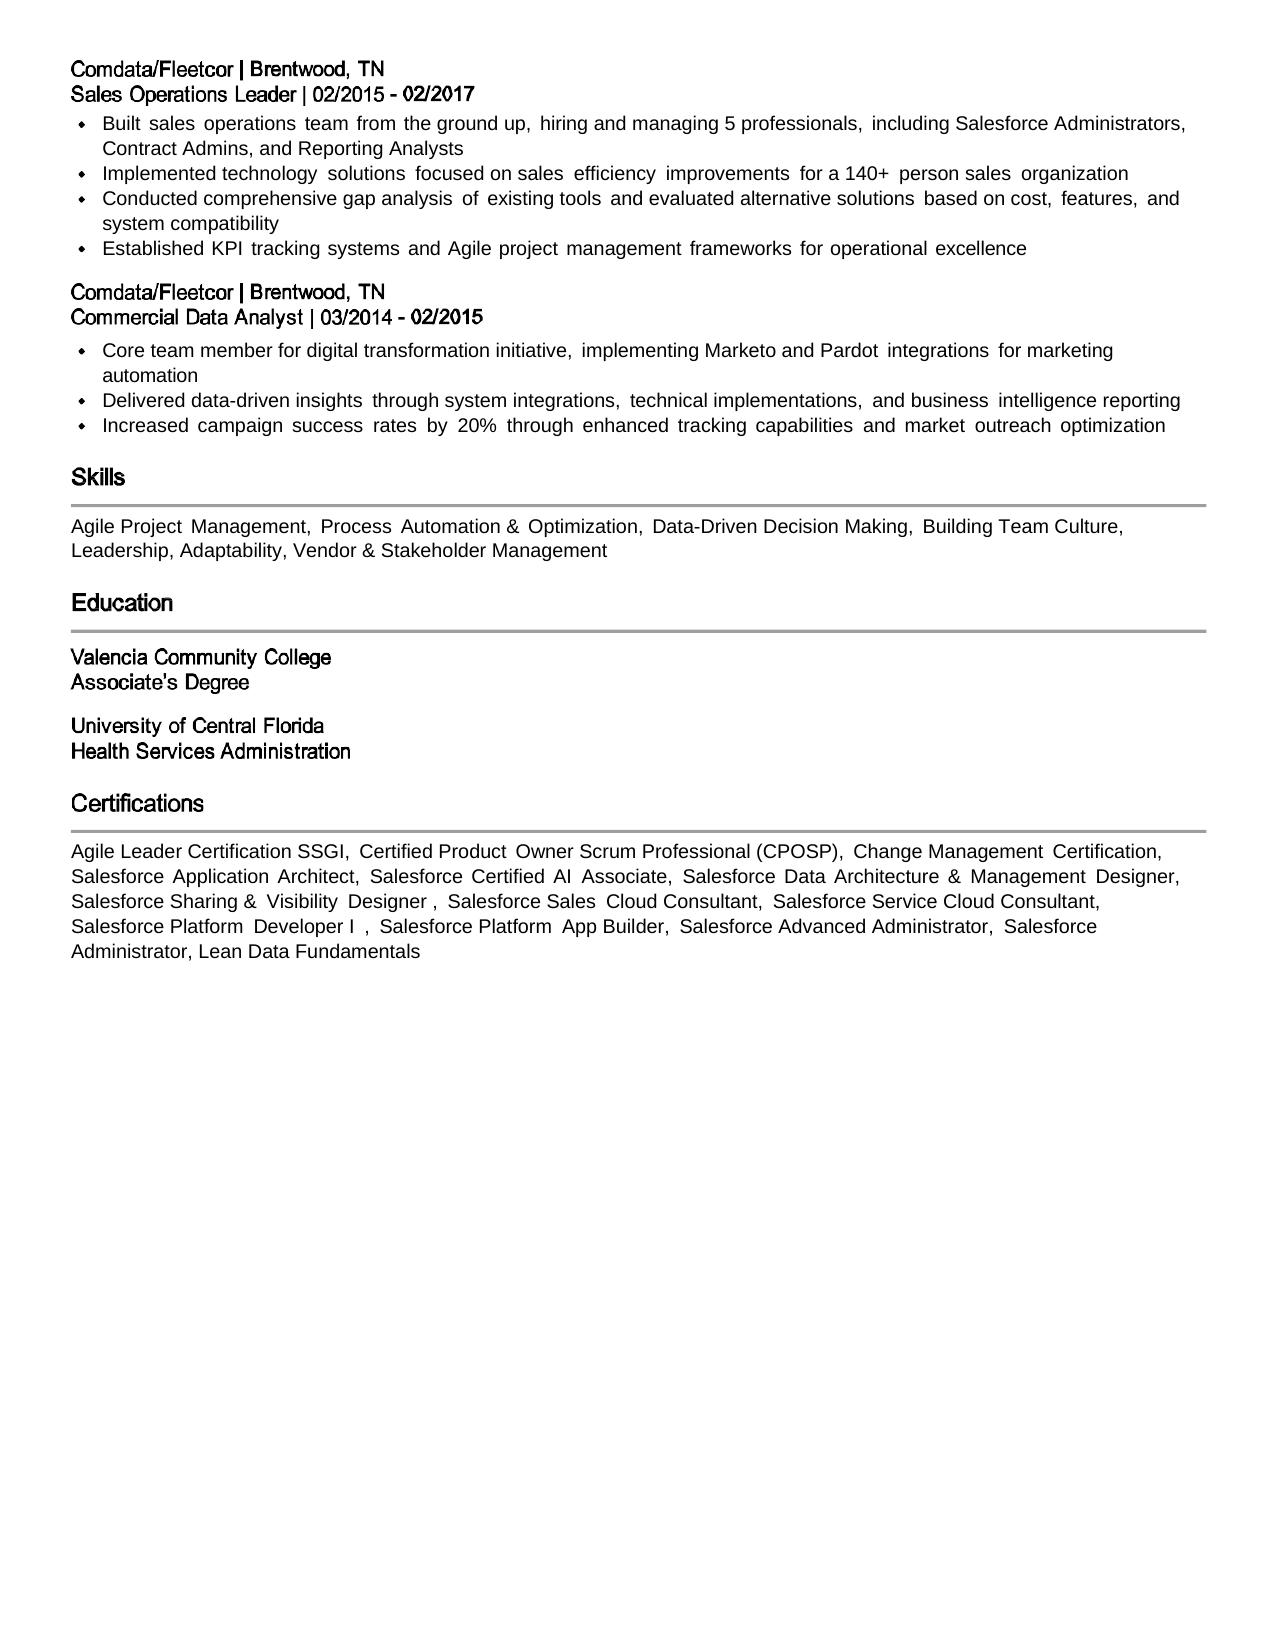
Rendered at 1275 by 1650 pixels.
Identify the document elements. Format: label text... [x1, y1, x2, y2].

picture [71, 308, 102, 329]
picture [70, 648, 331, 669]
text Agile Leader Certification SSGI, Certified Product Owner Scrum Professional (CPOSP), Change Management Certification, Salesforce Application Architect, Salesforce Certified AI Associate, Salesforce Data Architecture & Management Designer, Salesforce Sharing & Visibility Designer , Salesforce Sales Cloud Consultant, Salesforce Service Cloud Consultant, Salesforce Platform Developer I , Salesforce Platform App Builder, Salesforce Advanced Administrator, Salesforce Administrator, Lean Data Fundamentals [71, 840, 1192, 962]
picture [72, 717, 324, 737]
picture [71, 60, 384, 106]
text Core team member for digital transformation initiative, implementing Marketo and Pardot integrations for marketing automation [102, 289, 1207, 387]
text Implemented technology solutions focused on sales efficiency improvements for a 140+ person sales organization Conducted comprehensive gap analysis of existing tools and evaluated alternative solutions based on cost, features, and system compatibility [102, 162, 1207, 234]
text Delivered data-driven insights through system integrations, technical implementations, and business intelligence reporting Increased campaign success rates by 20% through enhanced tracking capabilities and market outreach optimization [102, 389, 1207, 437]
picture [240, 283, 392, 289]
text Agile Project Management, Process Automation & Optimization, Data-Driven Decision Making, Building Team Culture, Leadership, Adaptability, Vendor & Stakeholder Management [71, 514, 1207, 562]
text Established KPI tracking systems and Agile project management frameworks for operational excellence [102, 237, 1217, 259]
picture [70, 673, 249, 694]
picture [72, 742, 350, 759]
text Built sales operations team from the ground up, hiring and managing 5 professionals, including Salesforce Administrators, Contract Admins, and Reporting Analysts [102, 112, 1207, 160]
picture [71, 283, 234, 300]
picture [72, 793, 204, 812]
picture [71, 60, 234, 77]
